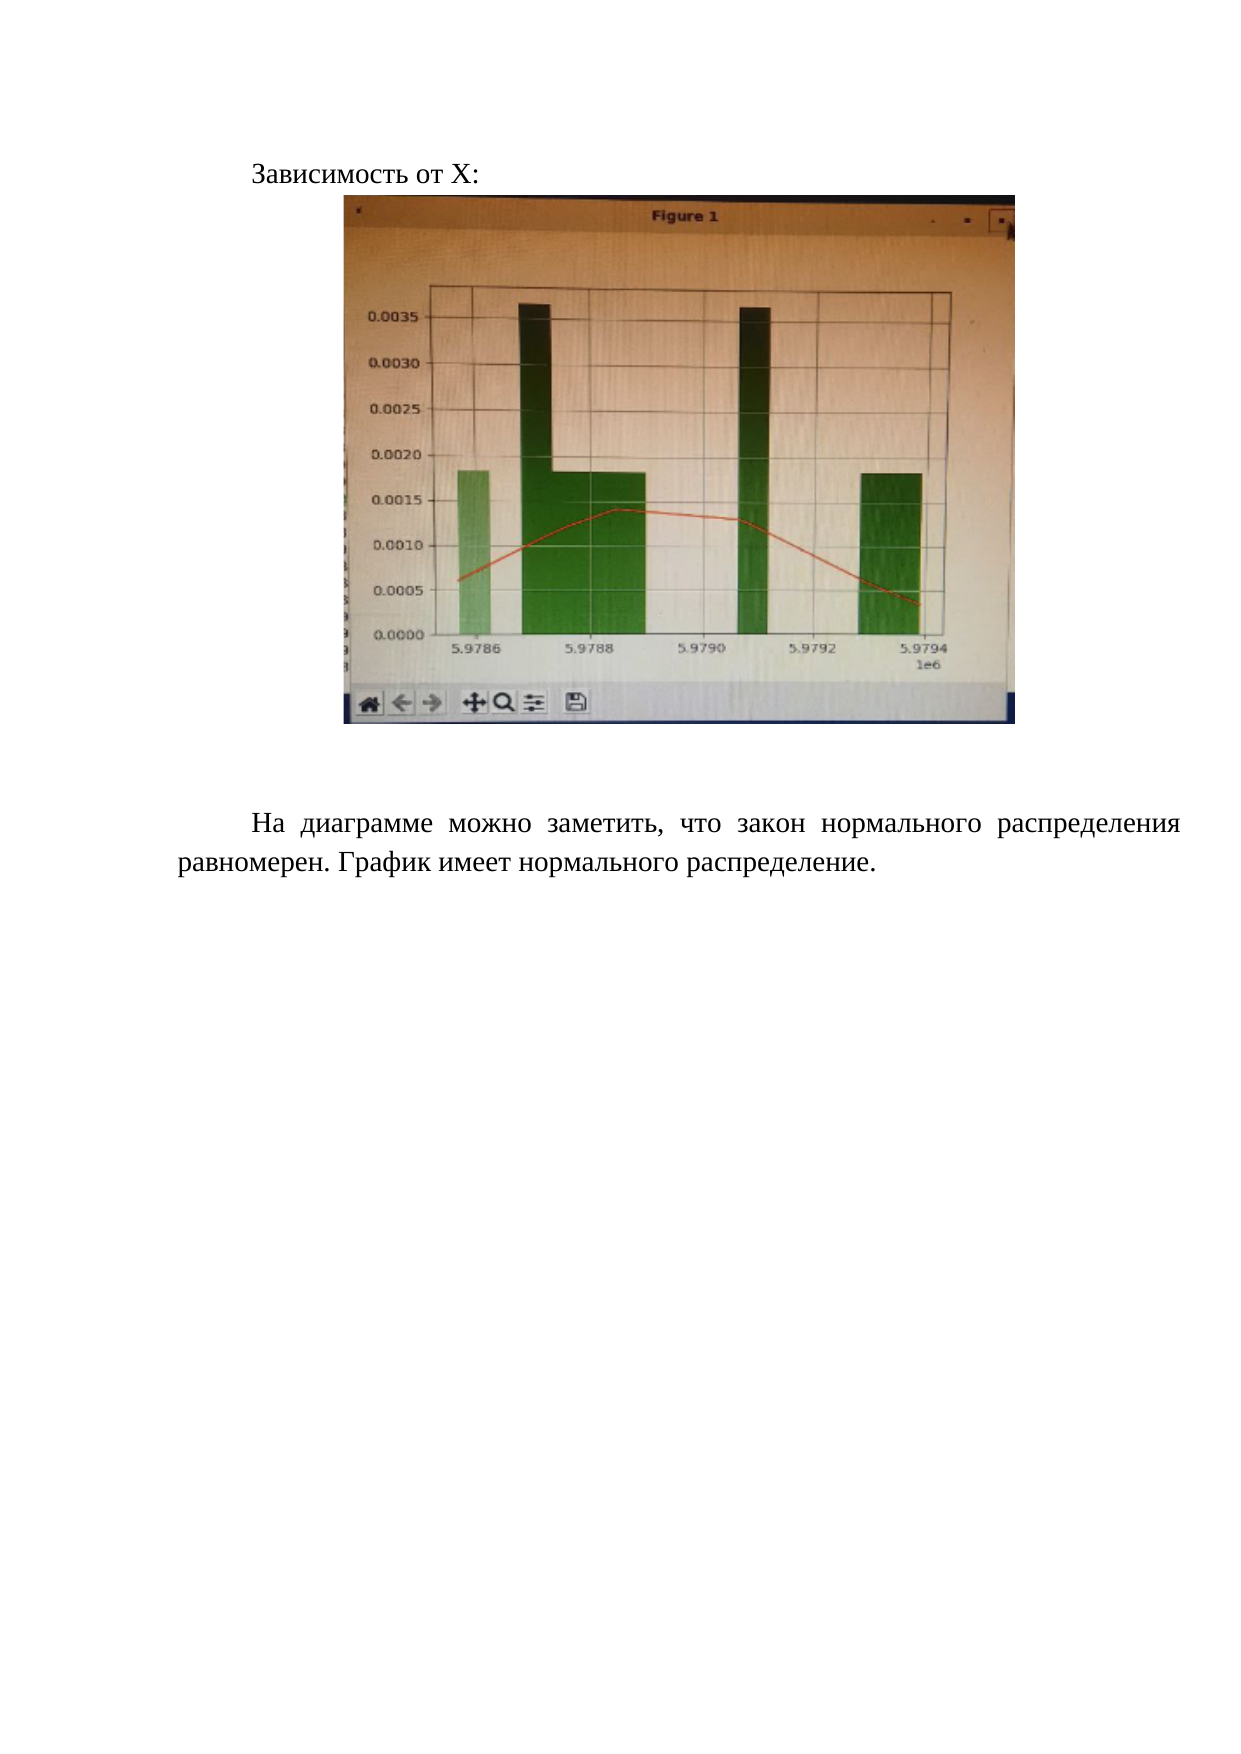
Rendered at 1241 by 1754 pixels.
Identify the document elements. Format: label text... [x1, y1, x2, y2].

text На диаграмме можно заметить, что закон нормального распределения равномерен. График имеет нормального распределение. [177, 805, 1181, 877]
picture [343, 195, 1015, 724]
text Зависимость от X: [177, 157, 1181, 190]
